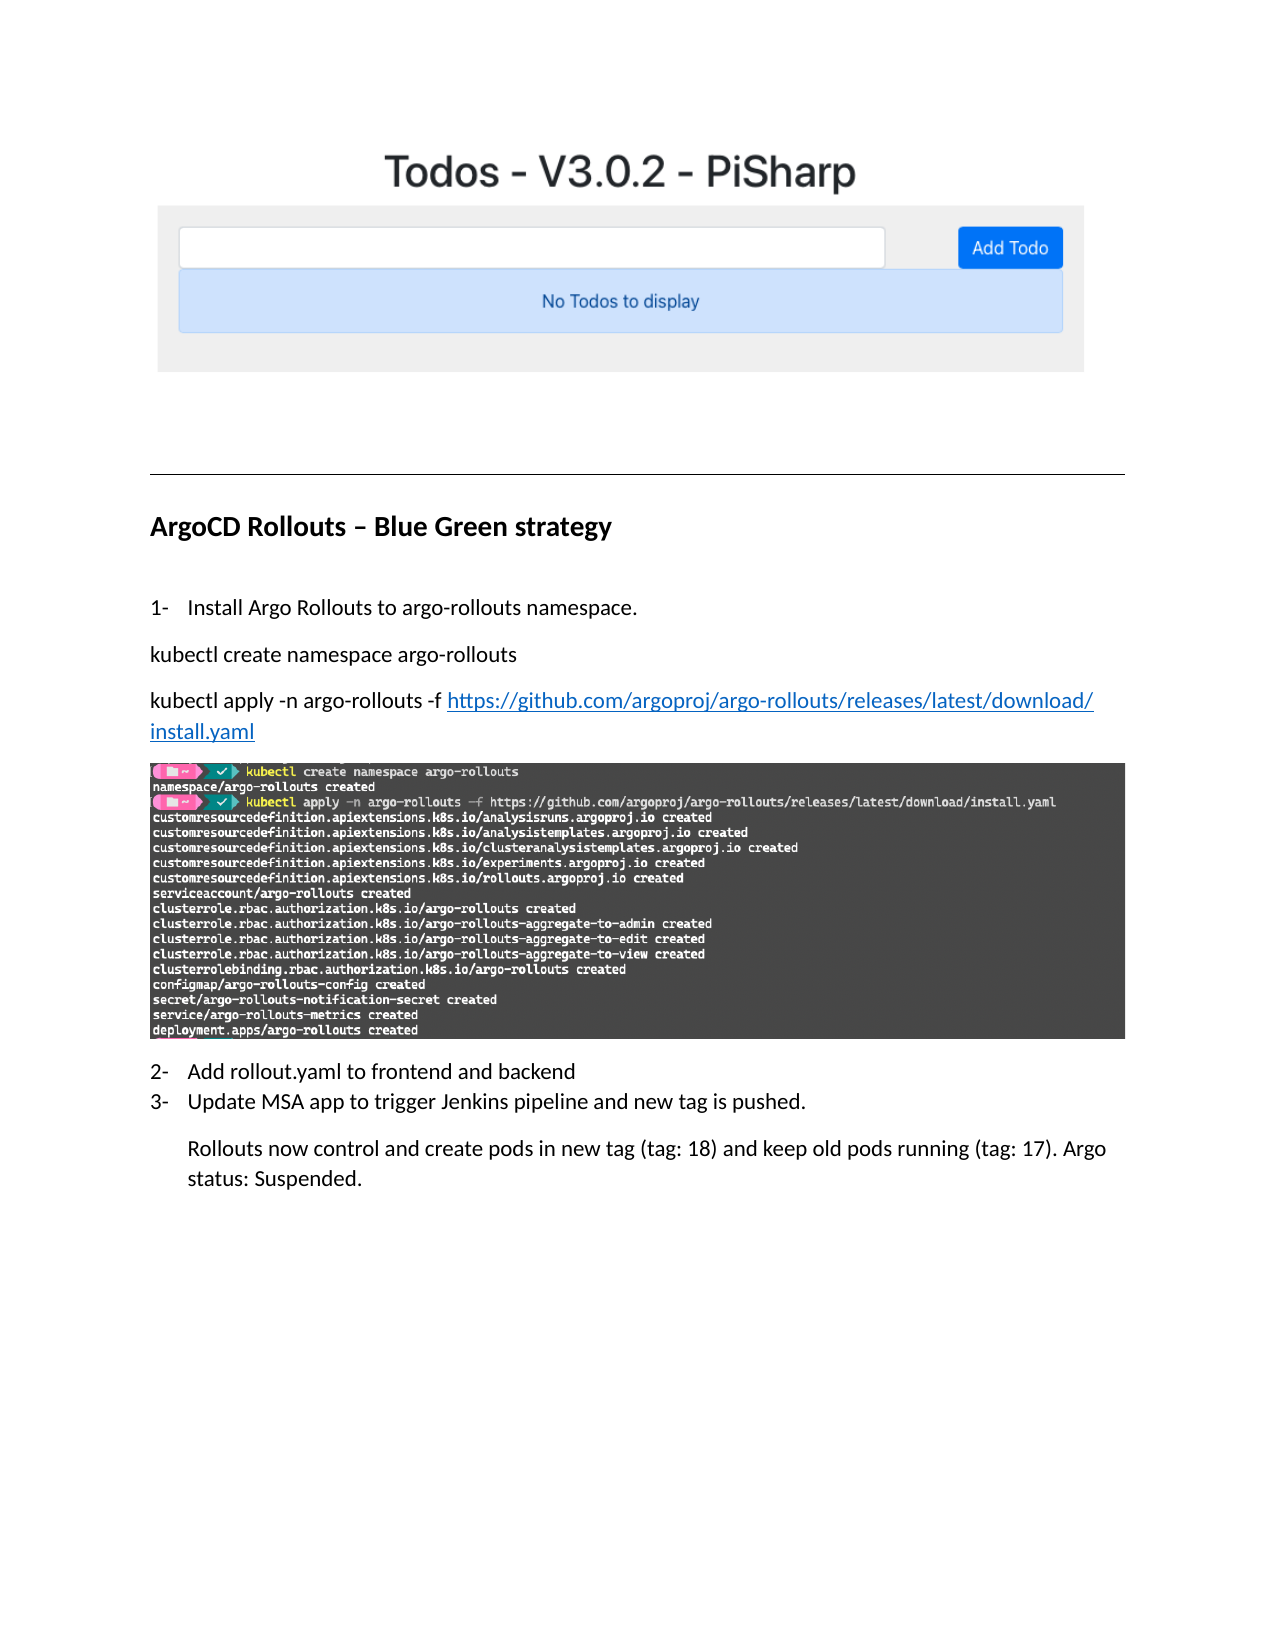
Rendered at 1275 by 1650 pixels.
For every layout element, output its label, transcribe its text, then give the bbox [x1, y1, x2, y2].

picture [150, 763, 1125, 1039]
list Add rollout.yaml to frontend and backend [150, 1057, 1125, 1085]
text ArgoCD Rollouts – Blue Green strategy [150, 508, 1125, 543]
text kubectl apply -n argo-rollouts -f https://github.com/argoproj/argo-rollouts/releases/latest/download/install.yaml [150, 687, 1125, 745]
text Rollouts now control and create pods in new tag (tag: 18) and keep old pods running (tag: 17). Argo status: Suspended. [187, 1134, 1125, 1192]
list Install Argo Rollouts to argo-rollouts namespace. [150, 593, 1125, 621]
list Update MSA app to trigger Jenkins pipeline and new tag is pushed. [150, 1087, 1125, 1115]
text kubectl create namespace argo-rollouts [150, 640, 1125, 668]
picture [150, 150, 1125, 412]
